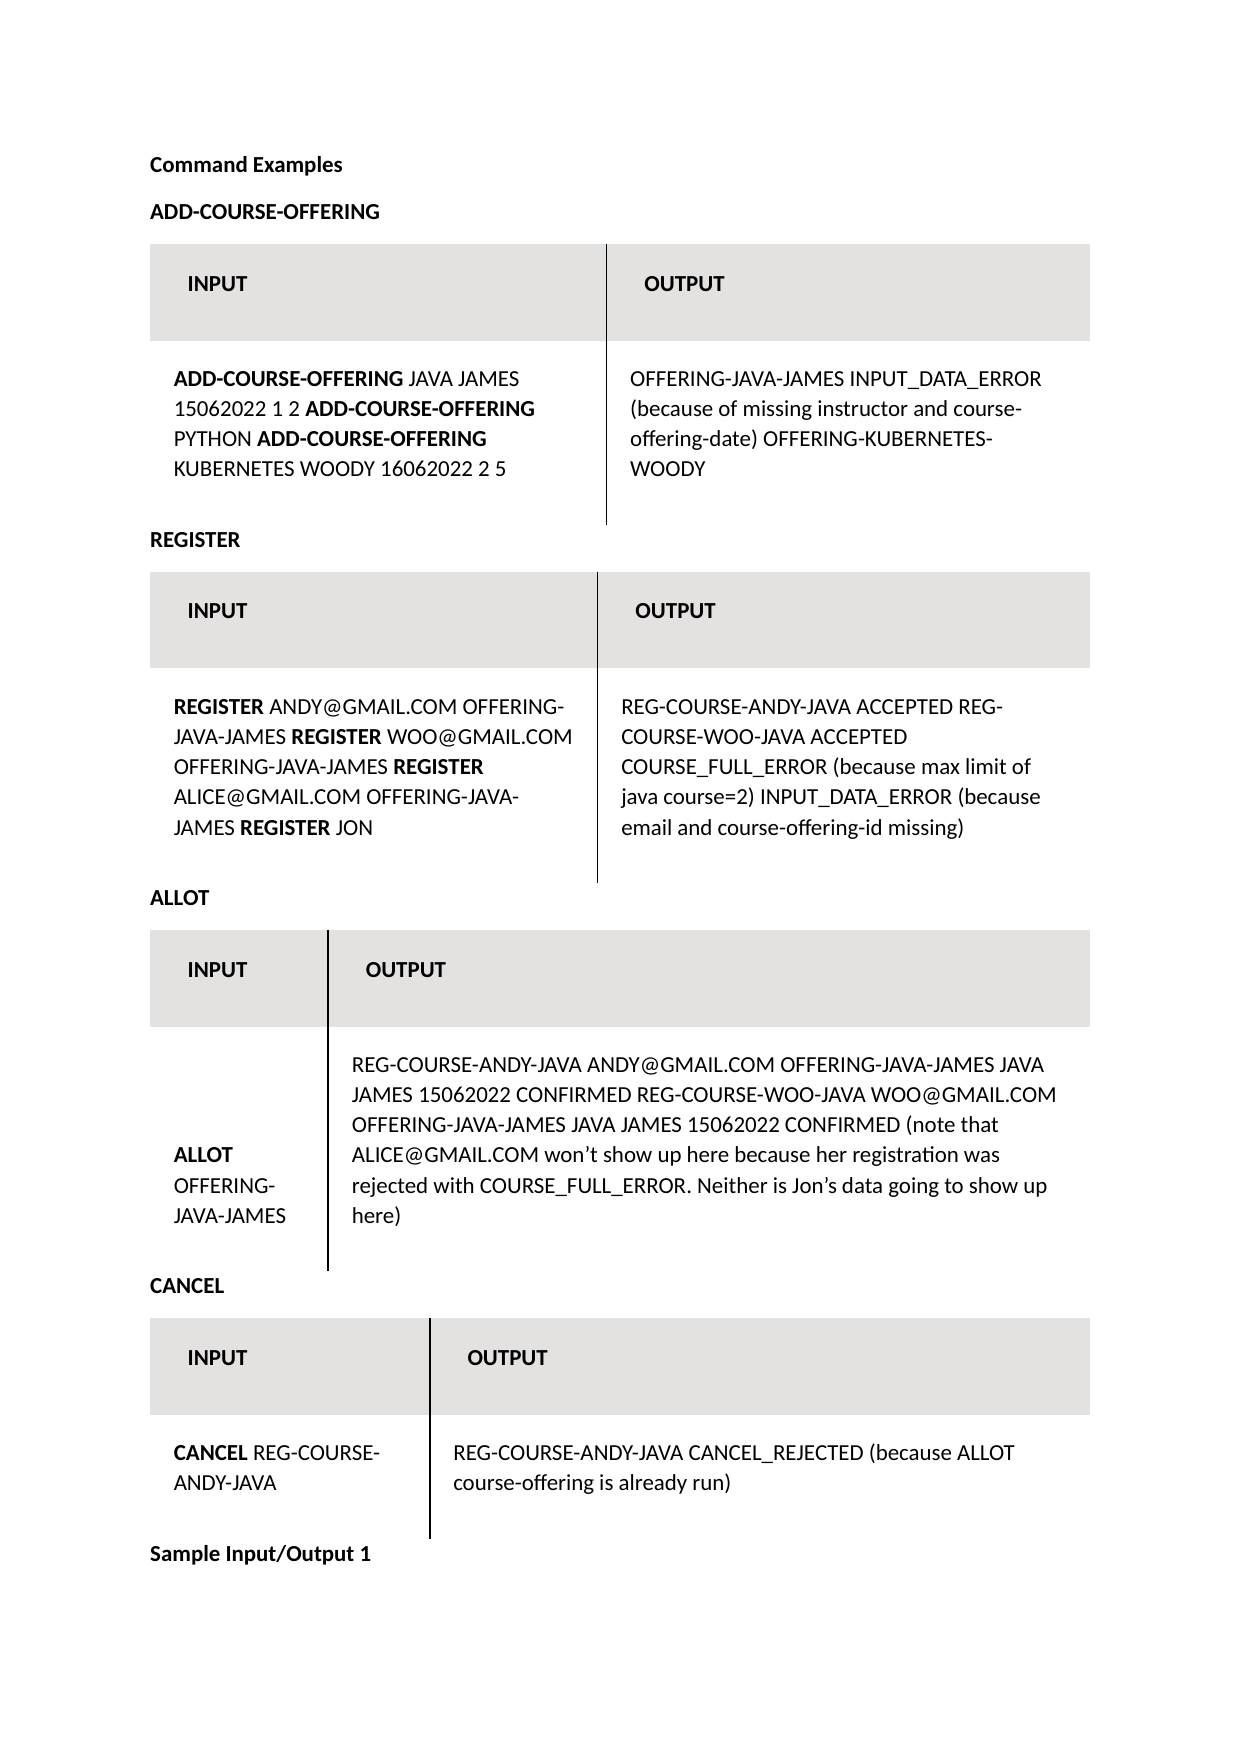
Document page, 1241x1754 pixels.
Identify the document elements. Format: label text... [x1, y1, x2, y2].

table_cell ADD-COURSE-OFFERING JAVA JAMES 15062022 1 2 ADD-COURSE-OFFERING PYTHON ADD-COURSE-OFFERING KUBERNETES WOODY 16062022 2 5 [150, 341, 606, 525]
table_header OUTPUT [598, 572, 1090, 668]
table_header OUTPUT [329, 930, 1090, 1027]
table_header OUTPUT [431, 1318, 1090, 1415]
table_header INPUT [150, 572, 597, 668]
text Command Examples [150, 150, 1090, 178]
table_cell ALLOT OFFERING-JAVA-JAMES [150, 1027, 327, 1271]
table_cell OFFERING-JAVA-JAMES INPUT_DATA_ERROR (because of missing instructor and course-offering-date) OFFERING-KUBERNETES-WOODY [607, 341, 1090, 525]
text ALLOT [150, 883, 1090, 911]
table_cell CANCEL REG-COURSE-ANDY-JAVA [150, 1415, 429, 1539]
text Sample Input/Output 1 [150, 1539, 1090, 1567]
text REGISTER [150, 525, 1090, 553]
table_cell REG-COURSE-ANDY-JAVA ACCEPTED REG-COURSE-WOO-JAVA ACCEPTED COURSE_FULL_ERROR (because max limit of java course=2) INPUT_DATA_ERROR (because email and course-offering-id missing) [598, 669, 1090, 883]
table_header INPUT [150, 244, 606, 341]
table_header INPUT [150, 1318, 429, 1415]
table_header OUTPUT [607, 244, 1090, 341]
table_cell REGISTER ANDY@GMAIL.COM OFFERING-JAVA-JAMES REGISTER WOO@GMAIL.COM OFFERING-JAVA-JAMES REGISTER ALICE@GMAIL.COM OFFERING-JAVA-JAMES REGISTER JON [150, 669, 597, 883]
text CANCEL [150, 1271, 1090, 1299]
table_cell REG-COURSE-ANDY-JAVA ANDY@GMAIL.COM OFFERING-JAVA-JAMES JAVA JAMES 15062022 CONFIRMED REG-COURSE-WOO-JAVA WOO@GMAIL.COM OFFERING-JAVA-JAMES JAVA JAMES 15062022 CONFIRMED (note that ALICE@GMAIL.COM won’t show up here because her registration was rejected with COURSE_FULL_ERROR. Neither is Jon’s data going to show up here) [329, 1027, 1090, 1271]
text ADD-COURSE-OFFERING [150, 197, 1090, 225]
table_header INPUT [150, 930, 327, 1027]
table_cell REG-COURSE-ANDY-JAVA CANCEL_REJECTED (because ALLOT course-offering is already run) [431, 1415, 1090, 1539]
